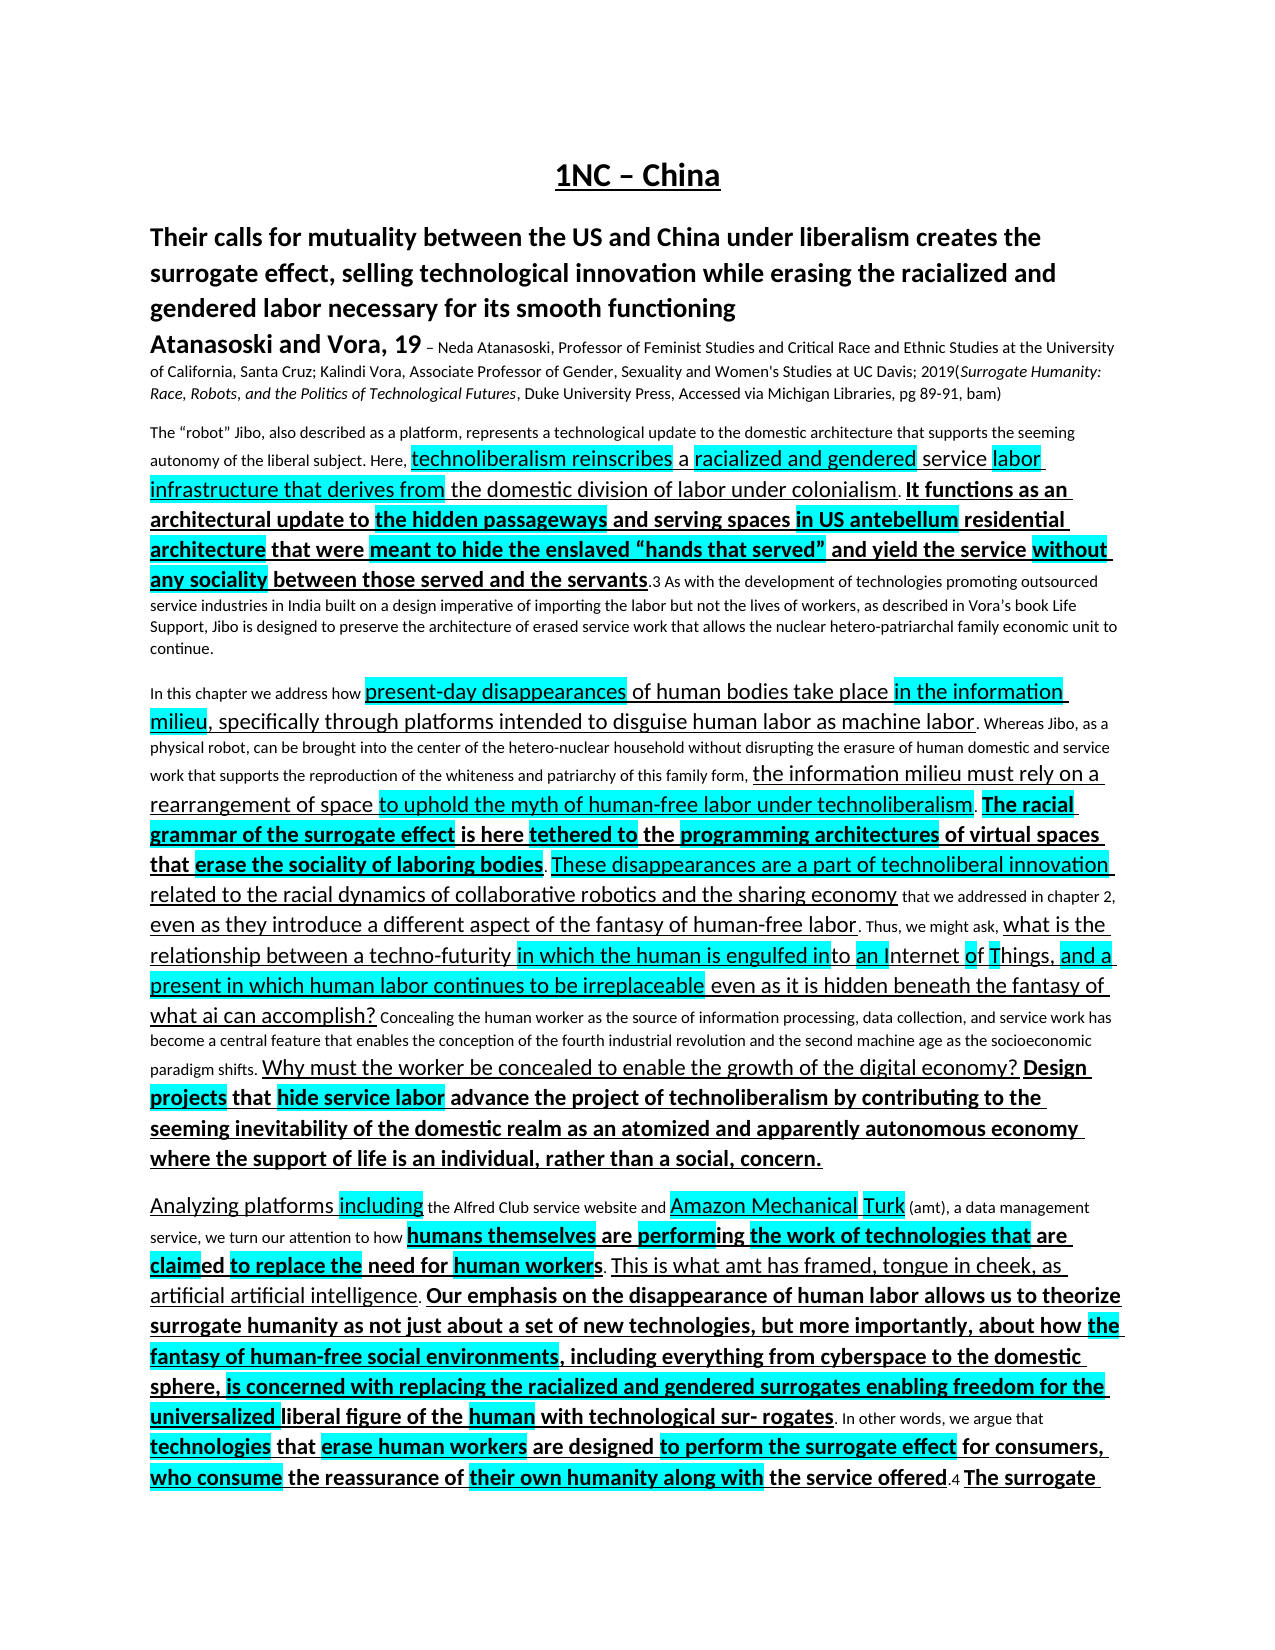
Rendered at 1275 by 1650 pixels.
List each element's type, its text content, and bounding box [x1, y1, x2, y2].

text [150, 1337, 1125, 1491]
subtitle Their calls for mutuality between the US and China under liberalism creates the surrogate effect, selling technological innovation while erasing the racialized and gendered labor necessary for its smooth functioning [150, 220, 1125, 324]
text Atanasoski and Vora, 19 – Neda Atanasoski, Professor of Feminist Studies and Critical Race and Ethnic Studies at the University of California, Santa Cruz; Kalindi Vora, Associate Professor of Gender, Sexuality and Women's Studies at UC Davis; 2019(Surrogate Humanity: Race, Robots, and the Politics of Technological Futures, Duke University Press, Accessed via Michigan Libraries, pg 89-91, bam) [150, 327, 1125, 404]
subtitle 1NC – China [150, 154, 1125, 195]
text In this chapter we address how present-day disappearances of human bodies take place in the information milieu, specifically through platforms intended to disguise human labor as machine labor. Whereas Jibo, as a physical robot, can be brought into the center of the hetero-nuclear household without disrupting the erasure of human domestic and service work that supports the reproduction of the whiteness and patriarchy of this family form, the information milieu must rely on a rearrangement of space to uphold the myth of human-free labor under technoliberalism. The racial grammar of the surrogate effect is here tethered to the programming architectures of virtual spaces that erase the sociality of laboring bodies. These disappearances are a part of technoliberal innovation related to the racial dynamics of collaborative robotics and the sharing economy that we addressed in chapter 2, even as they introduce a different aspect of the fantasy of human-free labor. Thus, we might ask, what is the relationship between a techno-futurity in which the human is engulfed into an Internet of Things, and a present in which human labor continues to be irreplaceable even as it is hidden beneath the fantasy of what ai can accomplish? Concealing the human worker as the source of information processing, data collection, and service work has become a central feature that enables the conception of the fourth industrial revolution and the second machine age as the socioeconomic paradigm shifts. Why must the worker be concealed to enable the growth of the digital economy? Design projects that hide service labor advance the project of technoliberalism by contributing to the seeming inevitability of the domestic realm as an atomized and apparently autonomous economy where the support of life is an individual, rather than a social, concern. [150, 677, 1125, 1172]
text The “robot” Jibo, also described as a platform, represents a technological update to the domestic architecture that supports the seeming autonomy of the liberal subject. Here, technoliberalism reinscribes a racialized and gendered service labor infrastructure that derives from the domestic division of labor under colonialism. It functions as an architectural update to the hidden passageways and serving spaces in US antebellum residential architecture that were meant to hide the enslaved “hands that served” and yield the service without any sociality between those served and the servants.3 As with the development of technologies promoting outsourced service industries in India built on a design imperative of importing the labor but not the lives of workers, as described in Vora’s book Life Support, Jibo is designed to preserve the architecture of erased service work that allows the nuclear hetero-patriarchal family economic unit to continue. [150, 422, 1125, 659]
